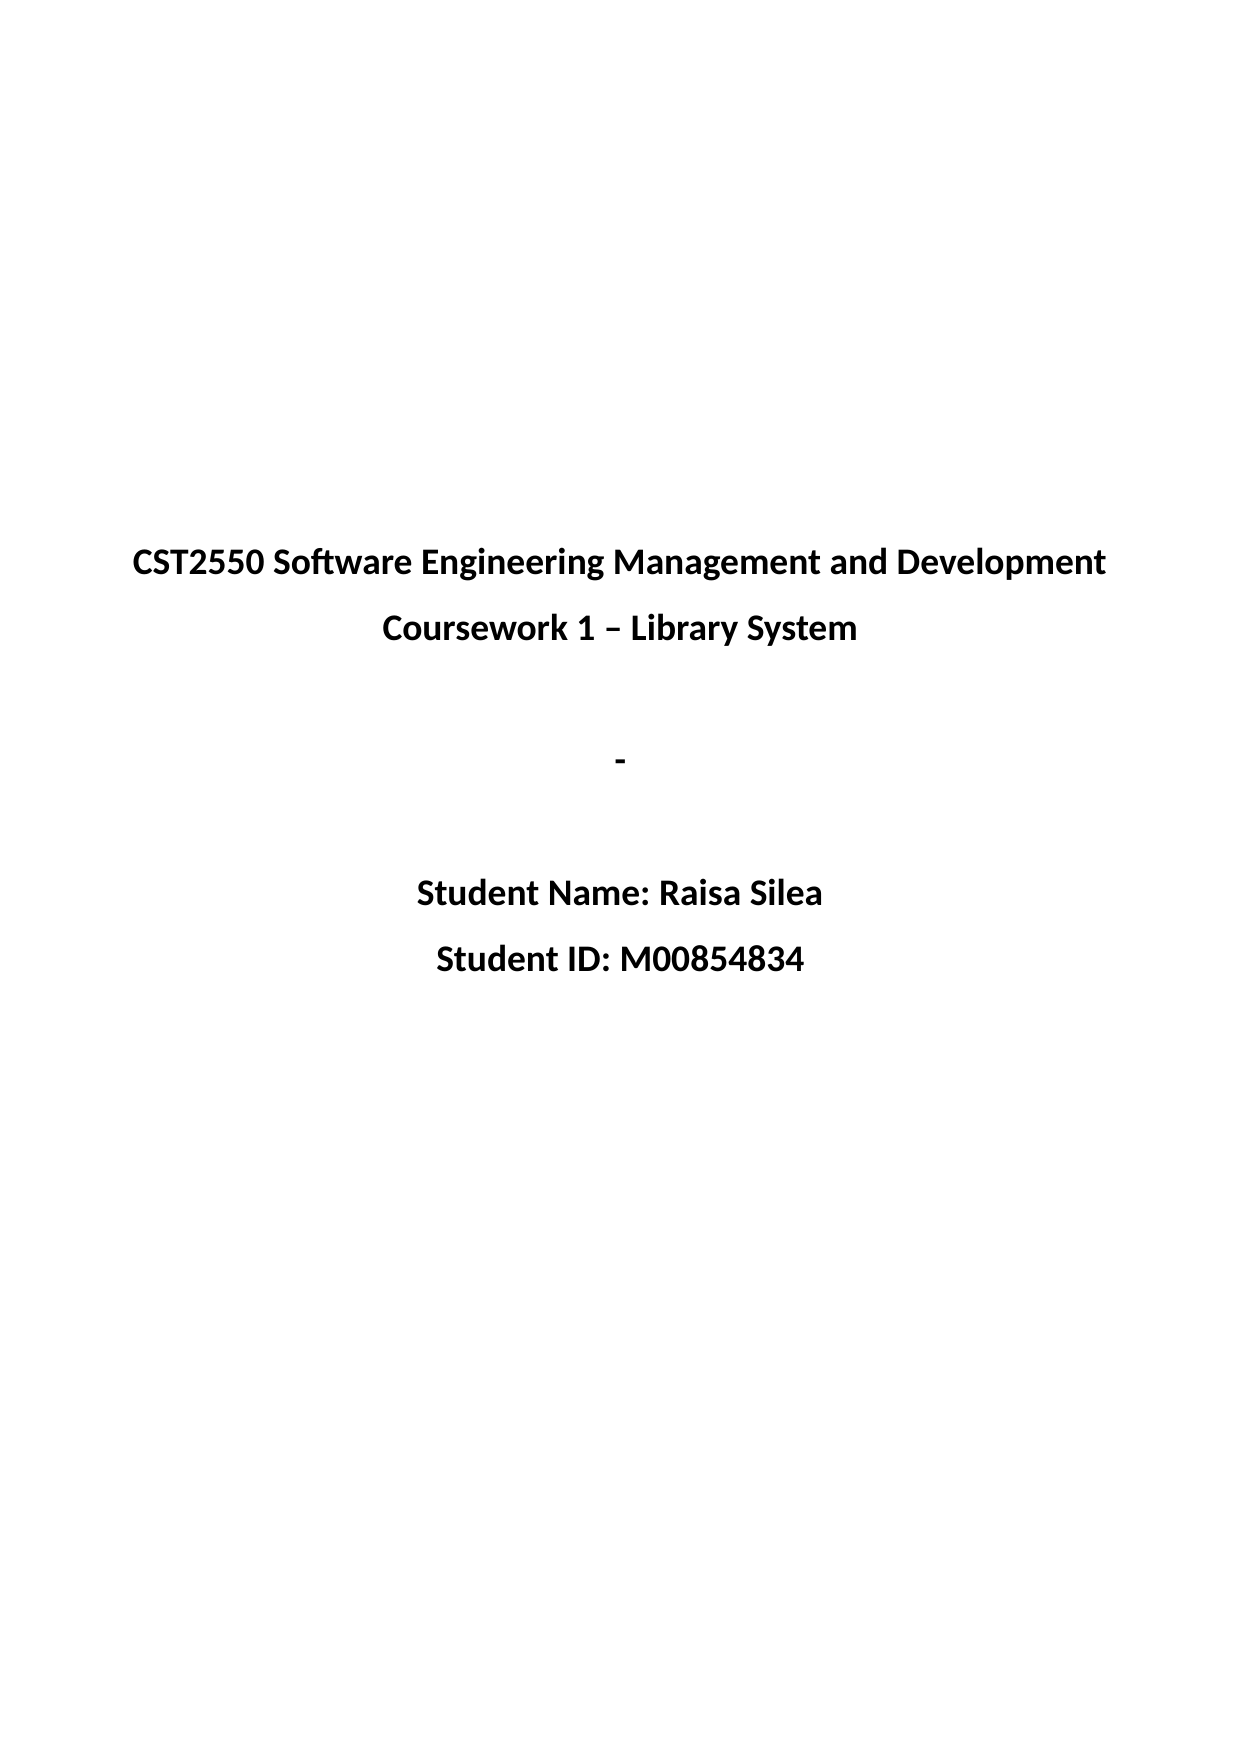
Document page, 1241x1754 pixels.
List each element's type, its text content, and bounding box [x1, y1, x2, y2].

text Student ID: M00854834 [75, 935, 1165, 981]
text - [75, 736, 1165, 782]
text Coursework 1 – Library System [75, 604, 1165, 650]
text CST2550 Software Engineering Management and Development [75, 538, 1165, 584]
text Student Name: Raisa Silea [75, 869, 1165, 914]
